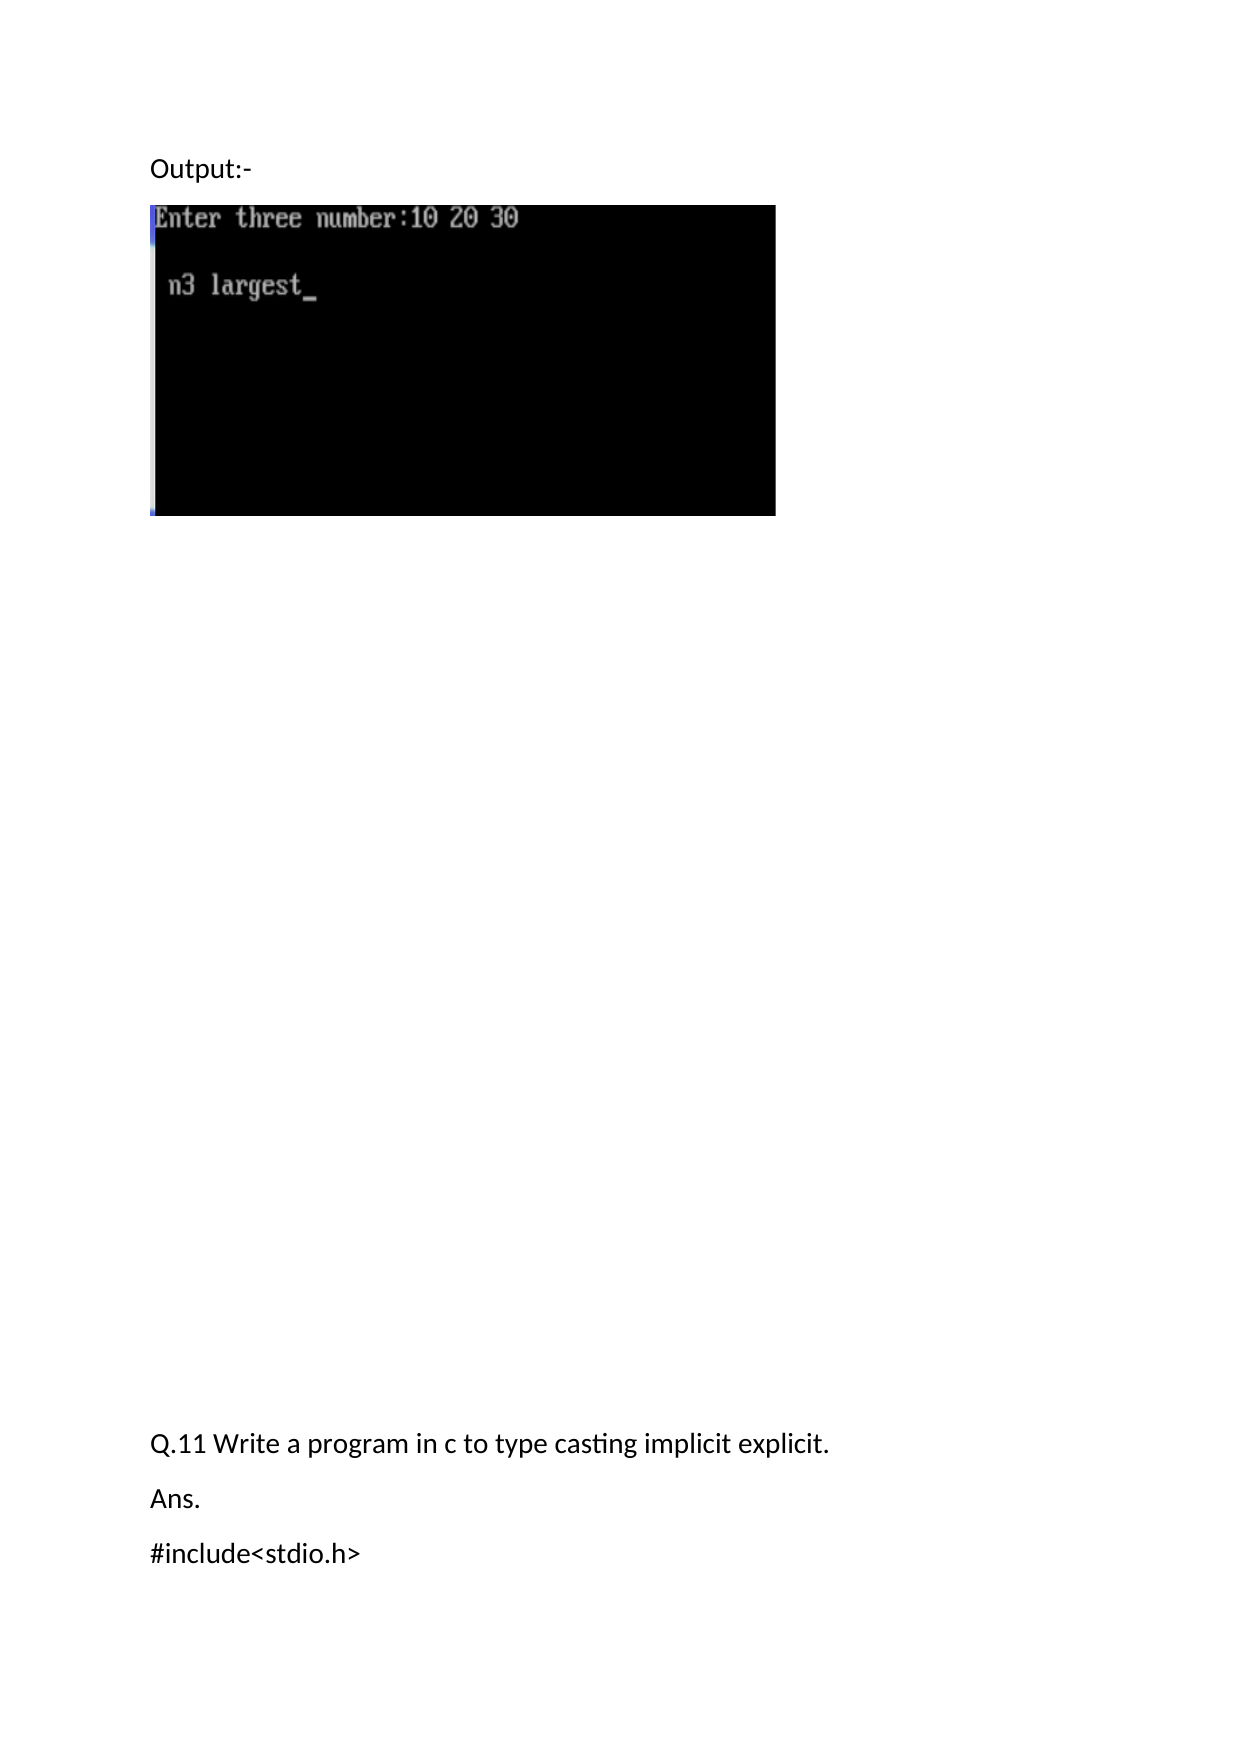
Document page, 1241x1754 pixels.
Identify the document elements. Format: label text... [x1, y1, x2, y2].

text #include<stdio.h> [150, 1535, 1090, 1571]
picture [150, 205, 776, 516]
text Output:- [150, 150, 1090, 186]
text Q.11 Write a program in c to type casting implicit explicit. [150, 1425, 1090, 1460]
text Ans. [150, 1480, 1090, 1516]
